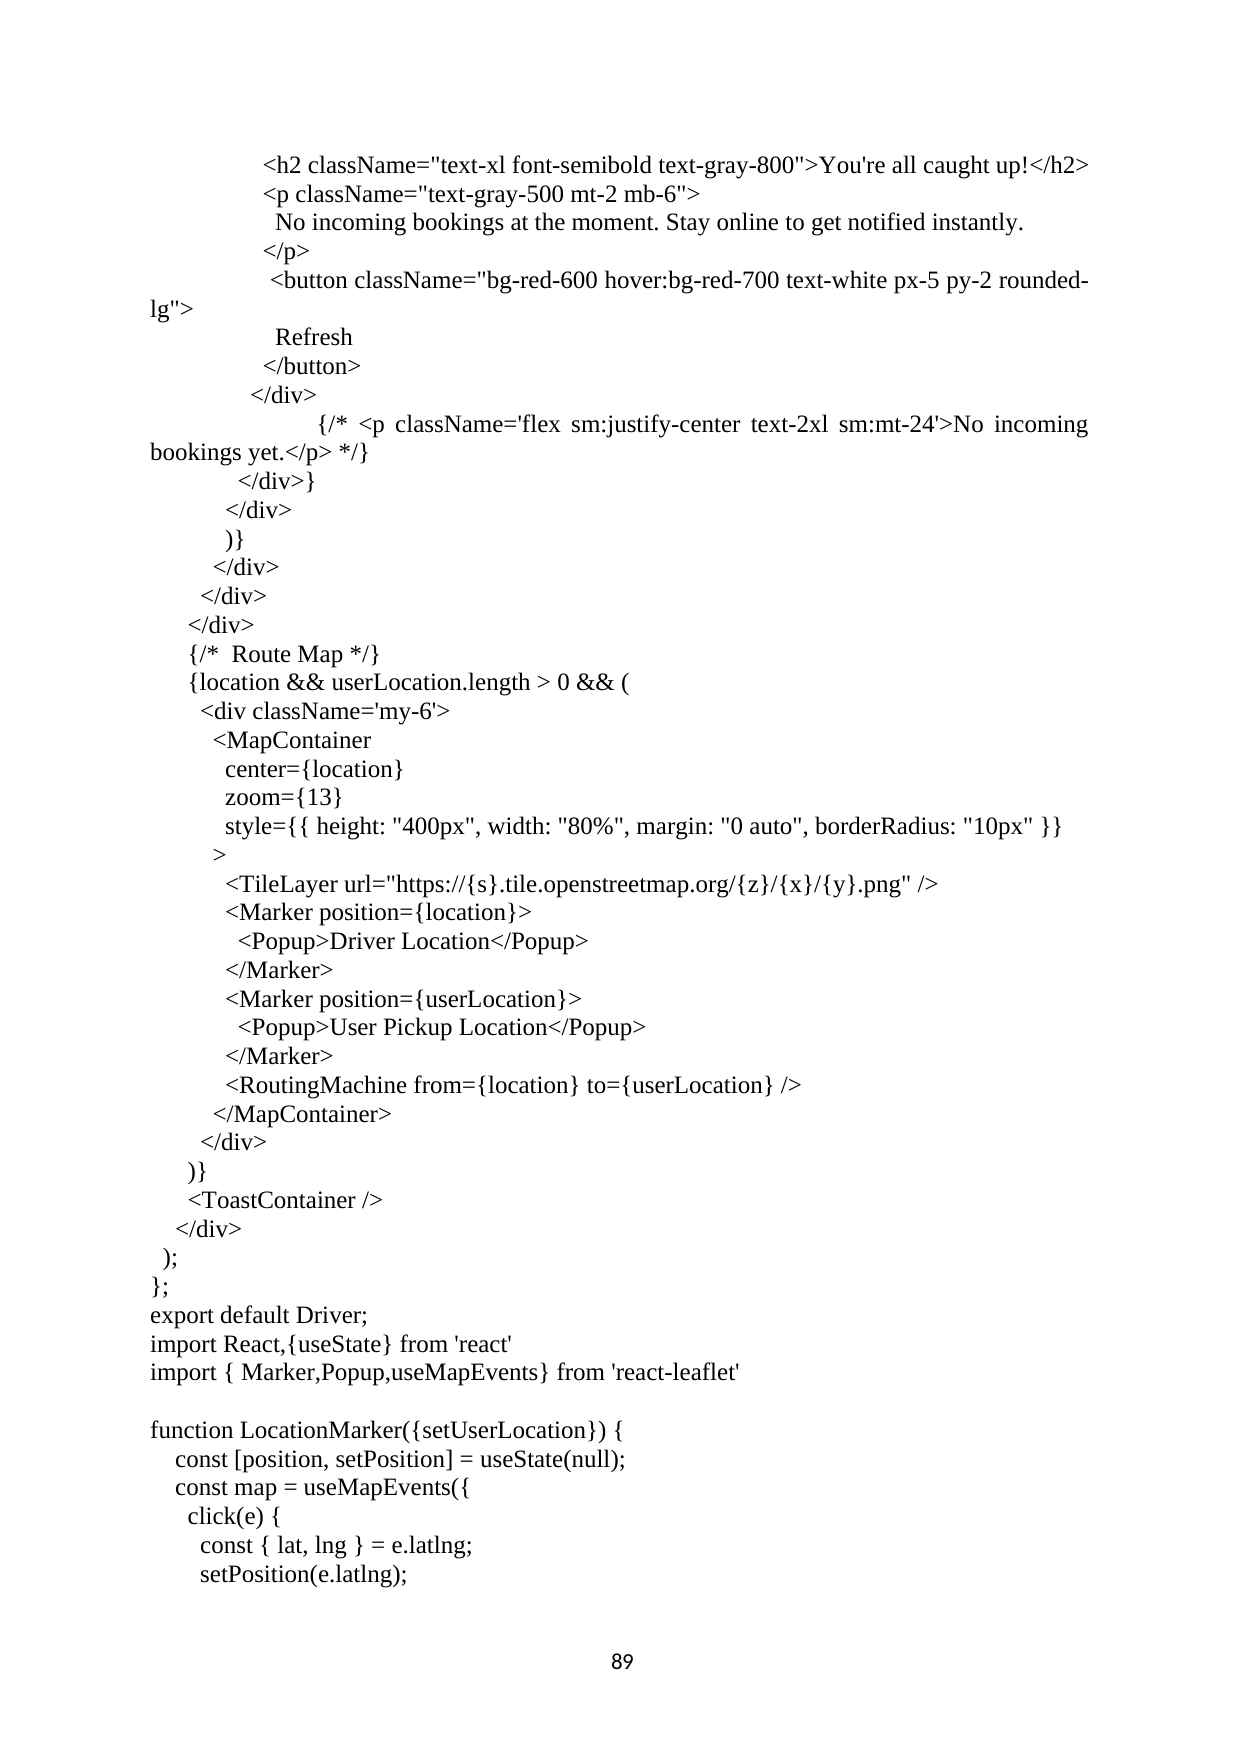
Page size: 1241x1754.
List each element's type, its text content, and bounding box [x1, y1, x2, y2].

text zoom={13} [150, 782, 1090, 811]
text import { Marker,Popup,useMapEvents} from 'react-leaflet' [150, 1357, 1090, 1386]
text <h2 className="text-xl font-semibold text-gray-800">You're all caught up!</h2> [150, 150, 1090, 179]
text </div> [150, 380, 1090, 409]
text <div className='my-6'> [150, 696, 1090, 725]
text <p className="text-gray-500 mt-2 mb-6"> [150, 179, 1090, 207]
text <TileLayer url="https://{s}.tile.openstreetmap.org/{z}/{x}/{y}.png" /> [150, 869, 1090, 897]
text </div> [150, 610, 1090, 639]
text const { lat, lng } = e.latlng; [150, 1530, 1090, 1559]
text setPosition(e.latlng); [150, 1559, 1090, 1587]
text </div> [150, 495, 1090, 524]
text {/* Route Map */} [150, 639, 1090, 667]
text No incoming bookings at the moment. Stay online to get notified instantly. [150, 207, 1090, 236]
text ); [150, 1242, 1090, 1271]
text </div> [150, 1127, 1090, 1156]
text click(e) { [150, 1501, 1090, 1530]
text <MapContainer [150, 725, 1090, 754]
text <Popup>Driver Location</Popup> [150, 926, 1090, 955]
text > [150, 840, 1090, 869]
text </div> [150, 1214, 1090, 1242]
text </div> [150, 552, 1090, 581]
text const map = useMapEvents({ [150, 1472, 1090, 1501]
text )} [150, 524, 1090, 552]
text }; [150, 1271, 1090, 1300]
text <Marker position={userLocation}> [150, 984, 1090, 1012]
text Refresh [150, 322, 1090, 351]
text <Popup>User Pickup Location</Popup> [150, 1012, 1090, 1041]
text <RoutingMachine from={location} to={userLocation} /> [150, 1070, 1090, 1099]
text <Marker position={location}> [150, 897, 1090, 926]
text </div>} [150, 466, 1090, 495]
text </MapContainer> [150, 1099, 1090, 1127]
text </p> [150, 236, 1090, 265]
text <ToastContainer /> [150, 1185, 1090, 1214]
text center={location} [150, 754, 1090, 782]
text function LocationMarker({setUserLocation}) { [150, 1415, 1090, 1444]
text export default Driver; [150, 1300, 1090, 1329]
text <button className="bg-red-600 hover:bg-red-700 text-white px-5 py-2 rounded-lg"> [150, 265, 1090, 322]
text {/* <p className='flex sm:justify-center text-2xl sm:mt-24'>No incoming bookings yet.</p> */} [150, 409, 1090, 466]
text </button> [150, 351, 1090, 380]
text </div> [150, 581, 1090, 610]
text style={{ height: "400px", width: "80%", margin: "0 auto", borderRadius: "10px" }} [150, 811, 1090, 840]
text {location && userLocation.length > 0 && ( [150, 667, 1090, 696]
text </Marker> [150, 955, 1090, 984]
text import React,{useState} from 'react' [150, 1329, 1090, 1357]
text const [position, setPosition] = useState(null); [150, 1444, 1090, 1472]
text </Marker> [150, 1041, 1090, 1070]
text )} [150, 1156, 1090, 1185]
